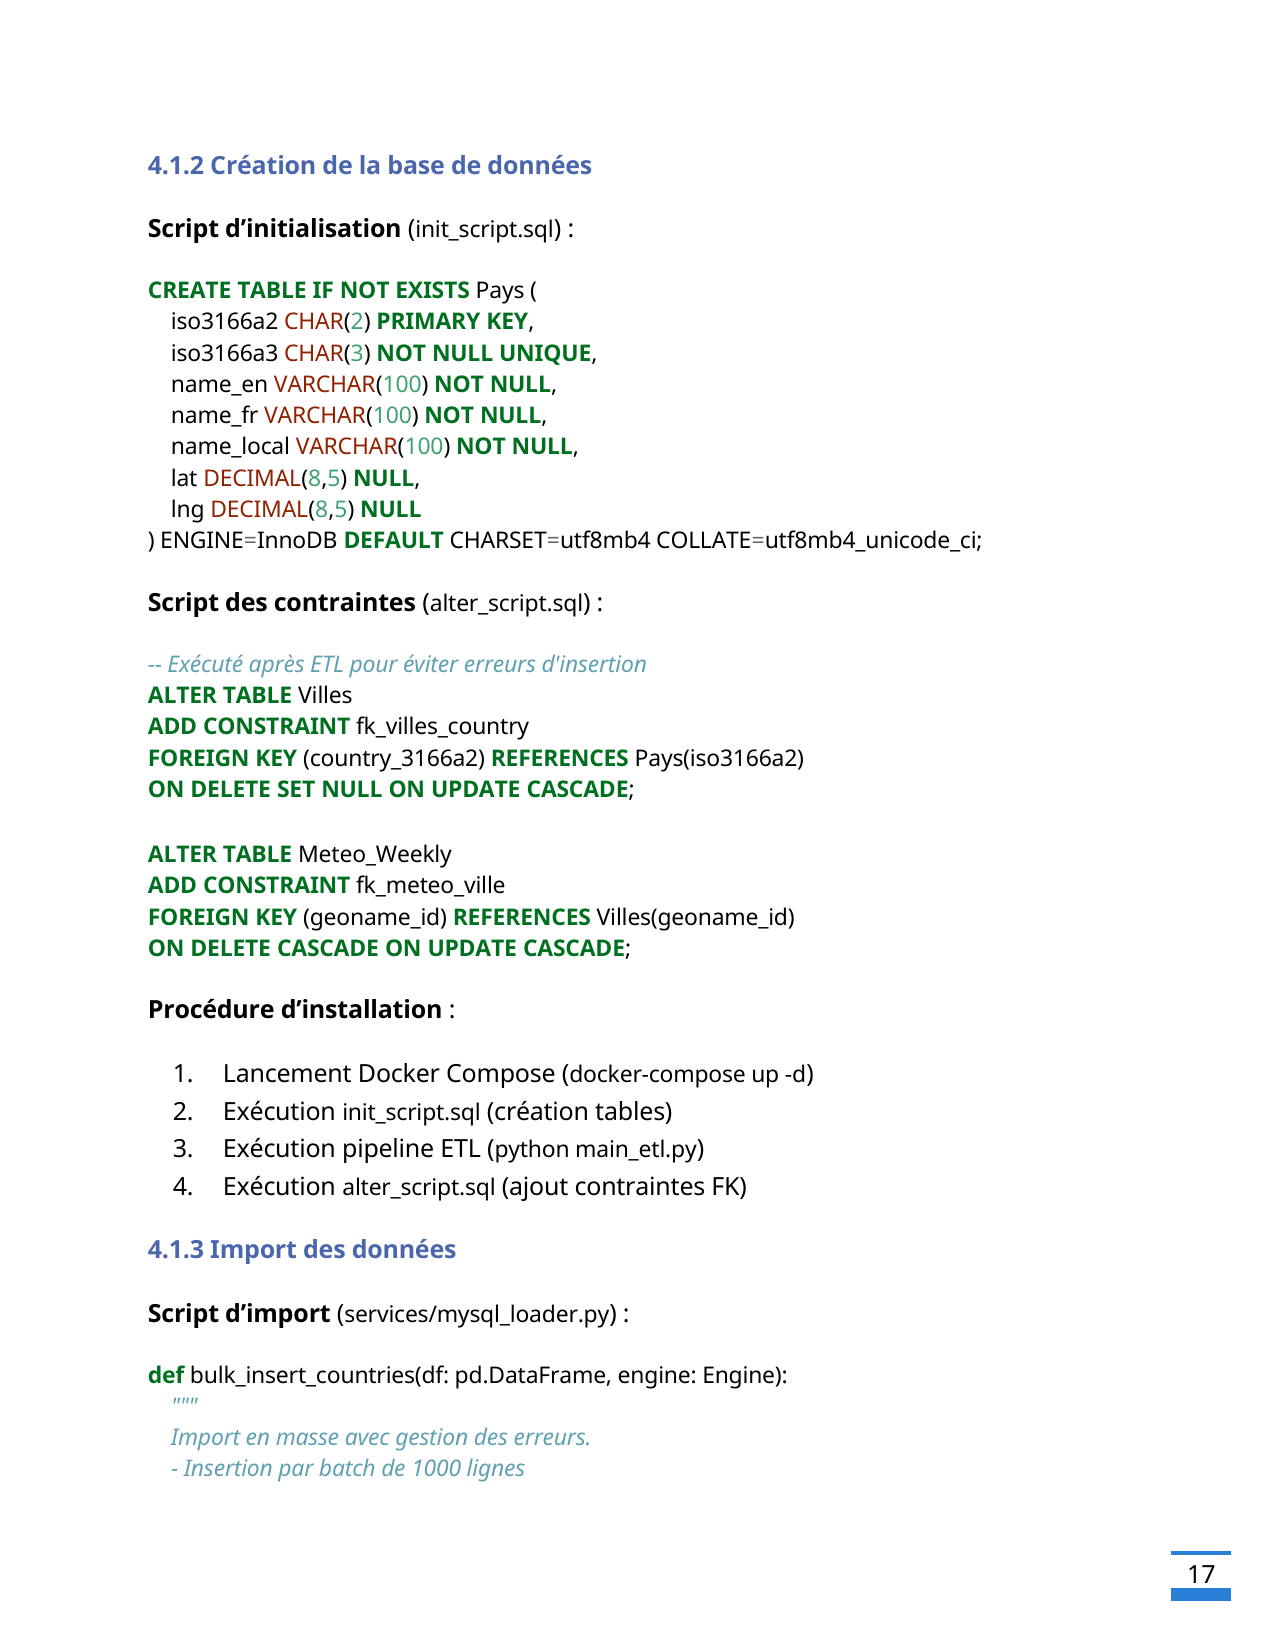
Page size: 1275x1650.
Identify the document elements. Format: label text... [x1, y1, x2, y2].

list Exécution init_script.sql (création tables) [173, 1093, 1127, 1127]
text Script des contraintes (alter_script.sql) : [148, 584, 1127, 618]
text Procédure d’installation : [148, 992, 1127, 1026]
text CREATE TABLE IF NOT EXISTS Pays ( iso3166a2 CHAR(2) PRIMARY KEY, iso3166a3 CHAR(3) NOT NULL UNIQUE, name_en VARCHAR(100) NOT NULL, name_fr VARCHAR(100) NOT NULL, name_local VARCHAR(100) NOT NULL, lat DECIMAL(8,5) NULL, lng DECIMAL(8,5) NULL ) ENGINE=InnoDB DEFAULT CHARSET=utf8mb4 COLLATE=utf8mb4_unicode_ci; [148, 274, 1127, 555]
text -- Exécuté après ETL pour éviter erreurs d'insertion ALTER TABLE Villes ADD CONSTRAINT fk_villes_country FOREIGN KEY (country_3166a2) REFERENCES Pays(iso3166a2) ON DELETE SET NULL ON UPDATE CASCADE; ALTER TABLE Meteo_Weekly ADD CONSTRAINT fk_meteo_ville FOREIGN KEY (geoname_id) REFERENCES Villes(geoname_id) ON DELETE CASCADE ON UPDATE CASCADE; [148, 648, 1127, 963]
text Script d’initialisation (init_script.sql) : [148, 211, 1127, 245]
subtitle 4.1.2 Création de la base de données [148, 148, 1127, 182]
list Lancement Docker Compose (docker-compose up -d) [173, 1055, 1127, 1089]
text Script d’import (services/mysql_loader.py) : [148, 1295, 1127, 1329]
list Exécution pipeline ETL (python main_etl.py) [173, 1131, 1127, 1165]
list Exécution alter_script.sql (ajout contraintes FK) [173, 1169, 1127, 1203]
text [148, 1358, 1127, 1483]
subtitle 4.1.3 Import des données [148, 1232, 1127, 1266]
